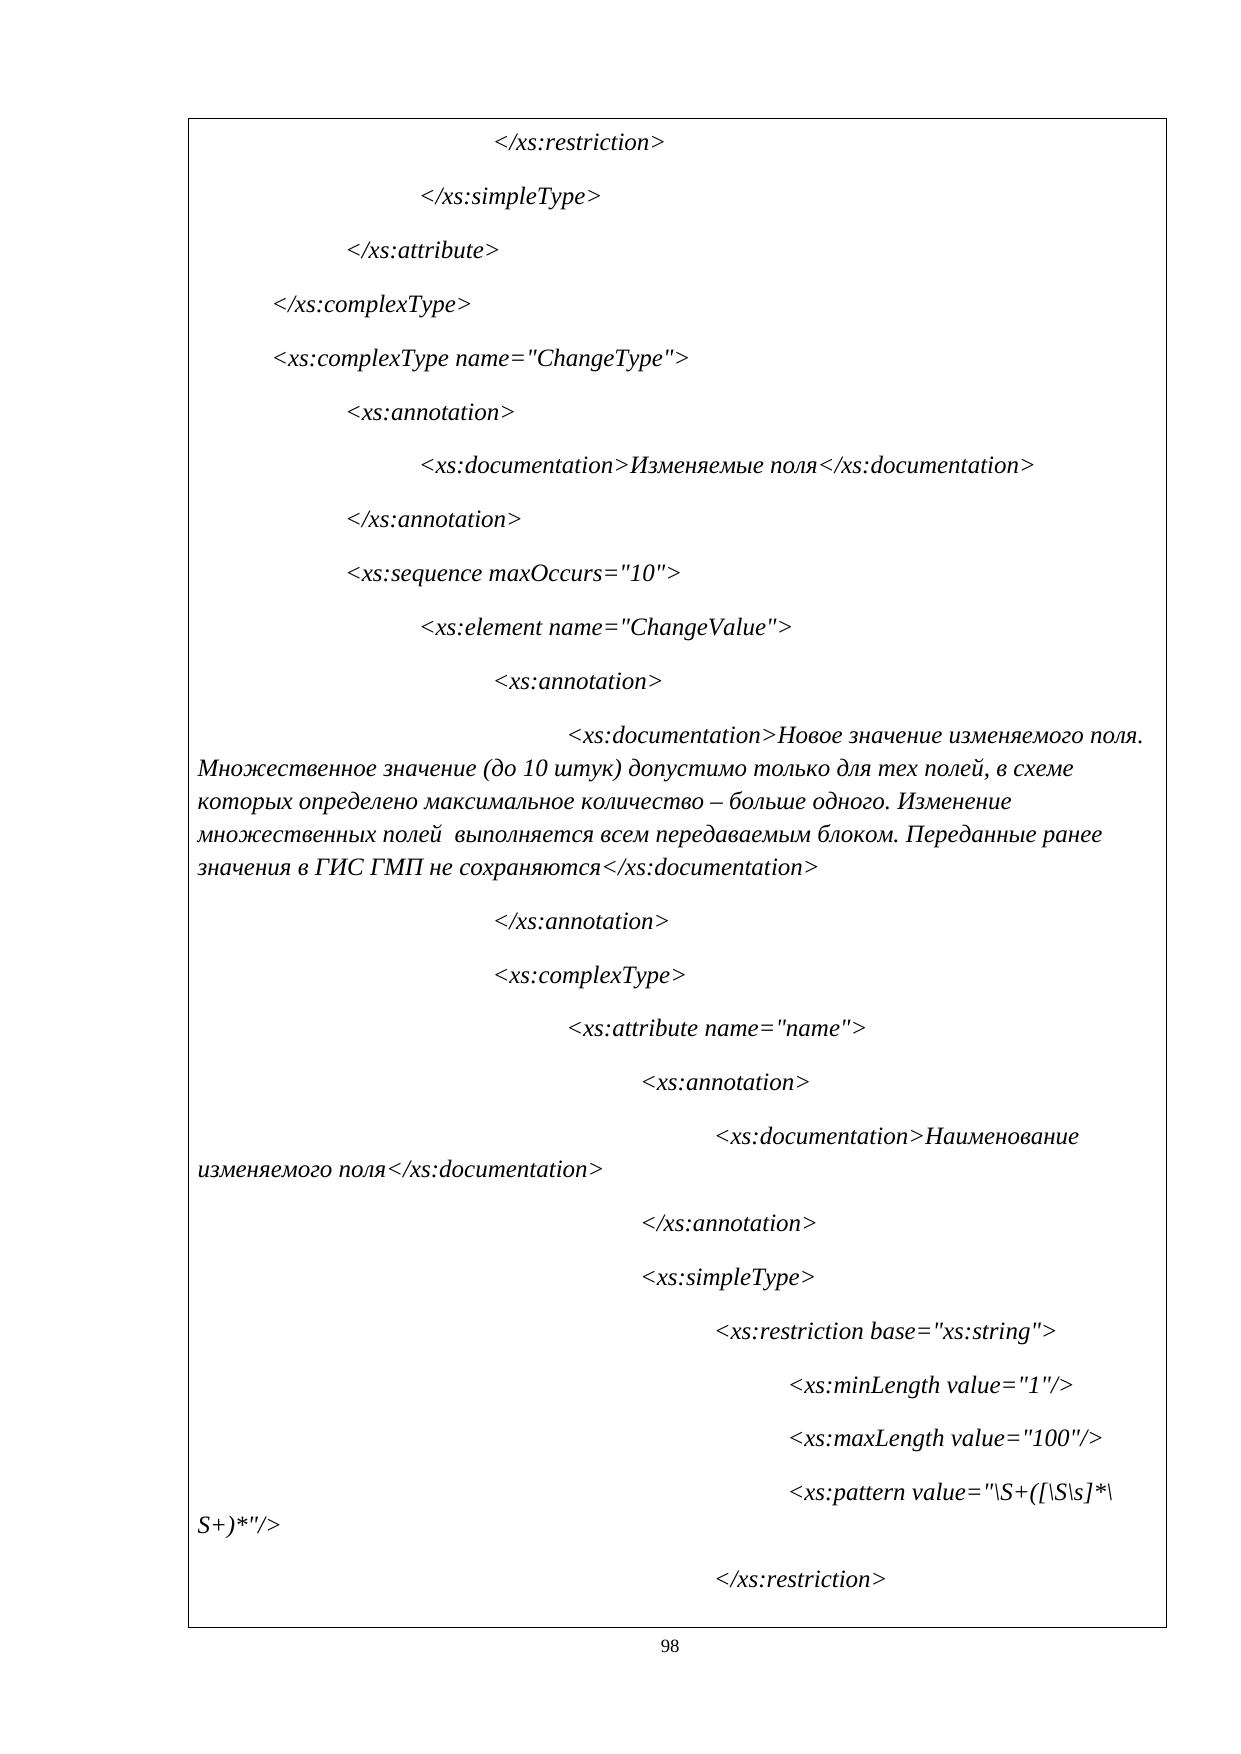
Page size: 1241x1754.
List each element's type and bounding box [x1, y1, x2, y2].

table_header [189, 119, 1166, 1626]
